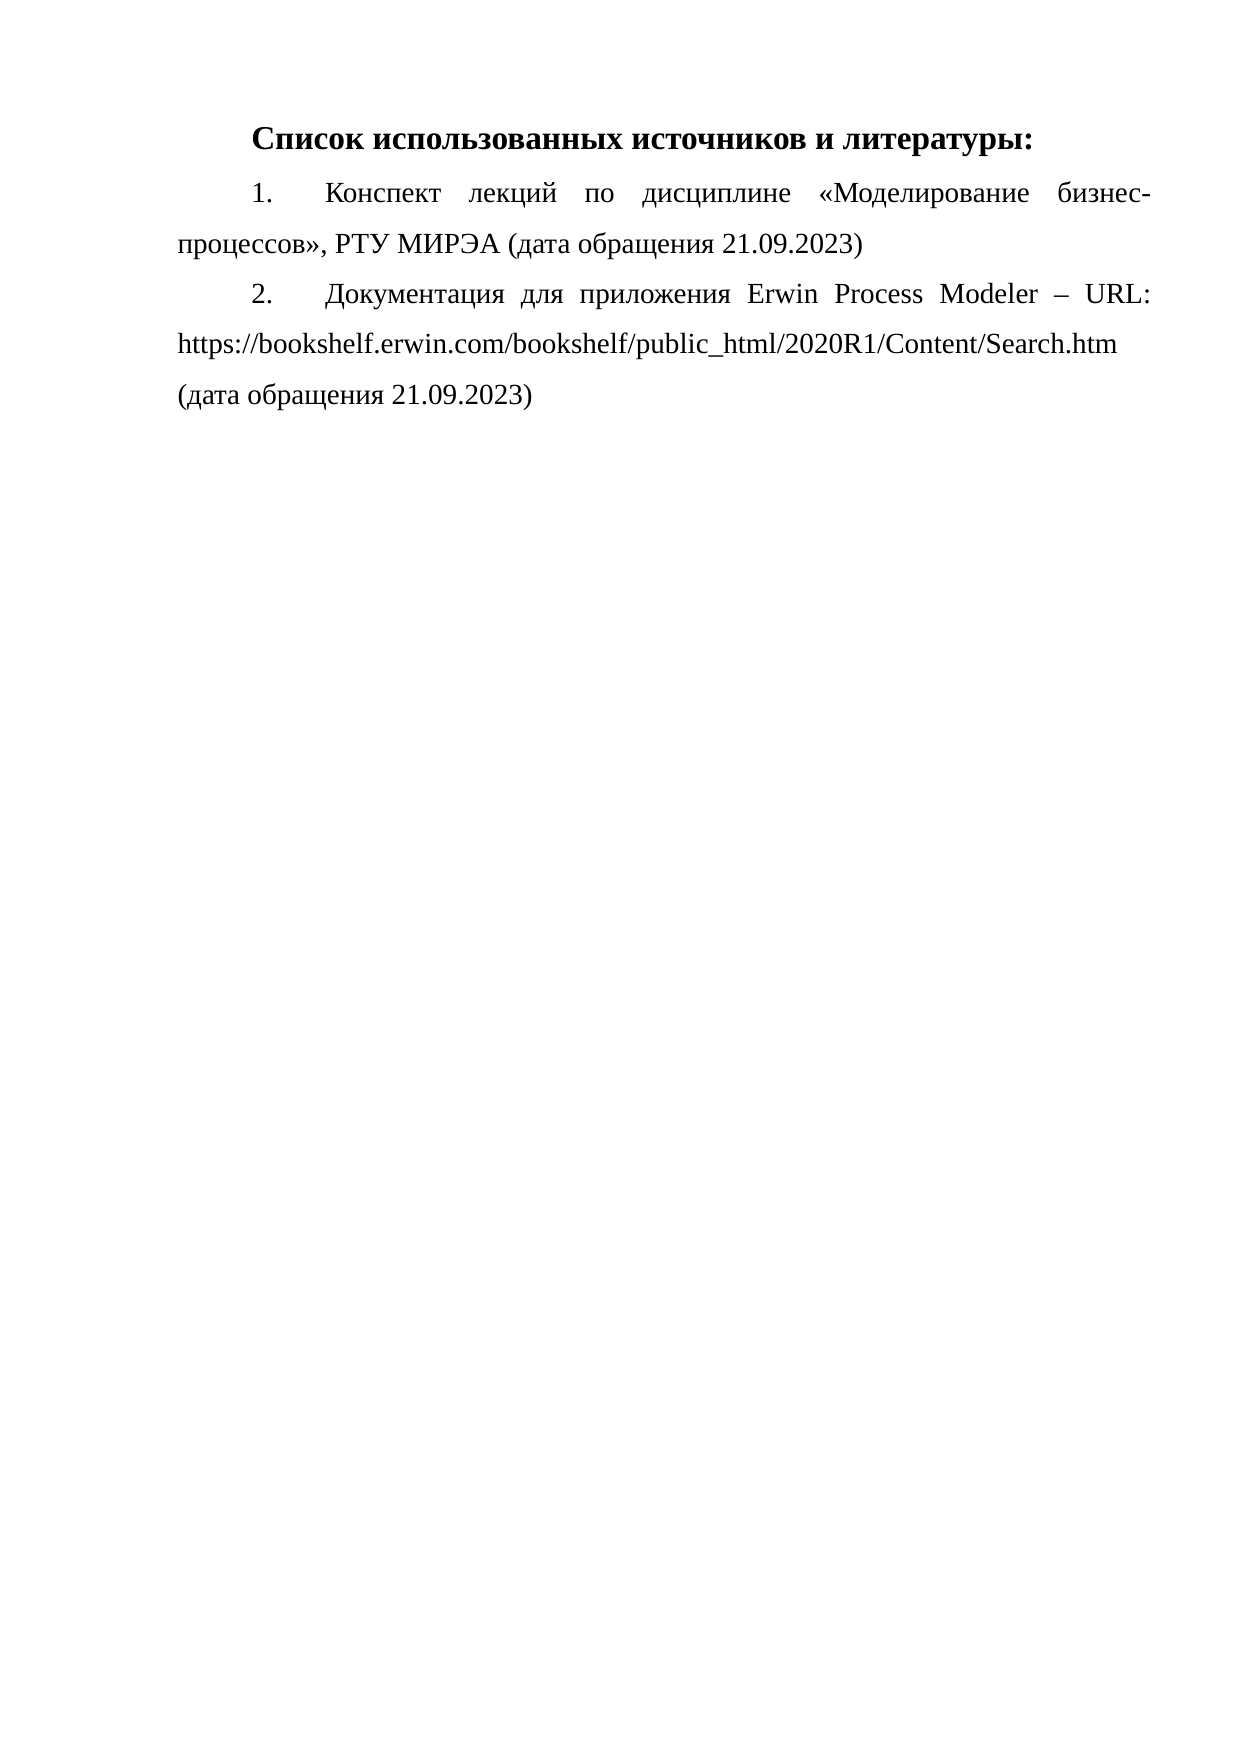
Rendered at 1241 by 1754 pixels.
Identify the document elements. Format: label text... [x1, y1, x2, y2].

text Список использованных источников и литературы: [177, 118, 1152, 156]
list Конспект лекций по дисциплине «Моделирование бизнес-процессов», РТУ МИРЭА (дата обращения 21.09.2023) [177, 176, 1152, 259]
list Документация для приложения Erwin Process Modeler – URL: https://bookshelf.erwin.com/bookshelf/public_html/2020R1/Content/Search.htm (дата обращения 21.09.2023) [177, 276, 1152, 410]
